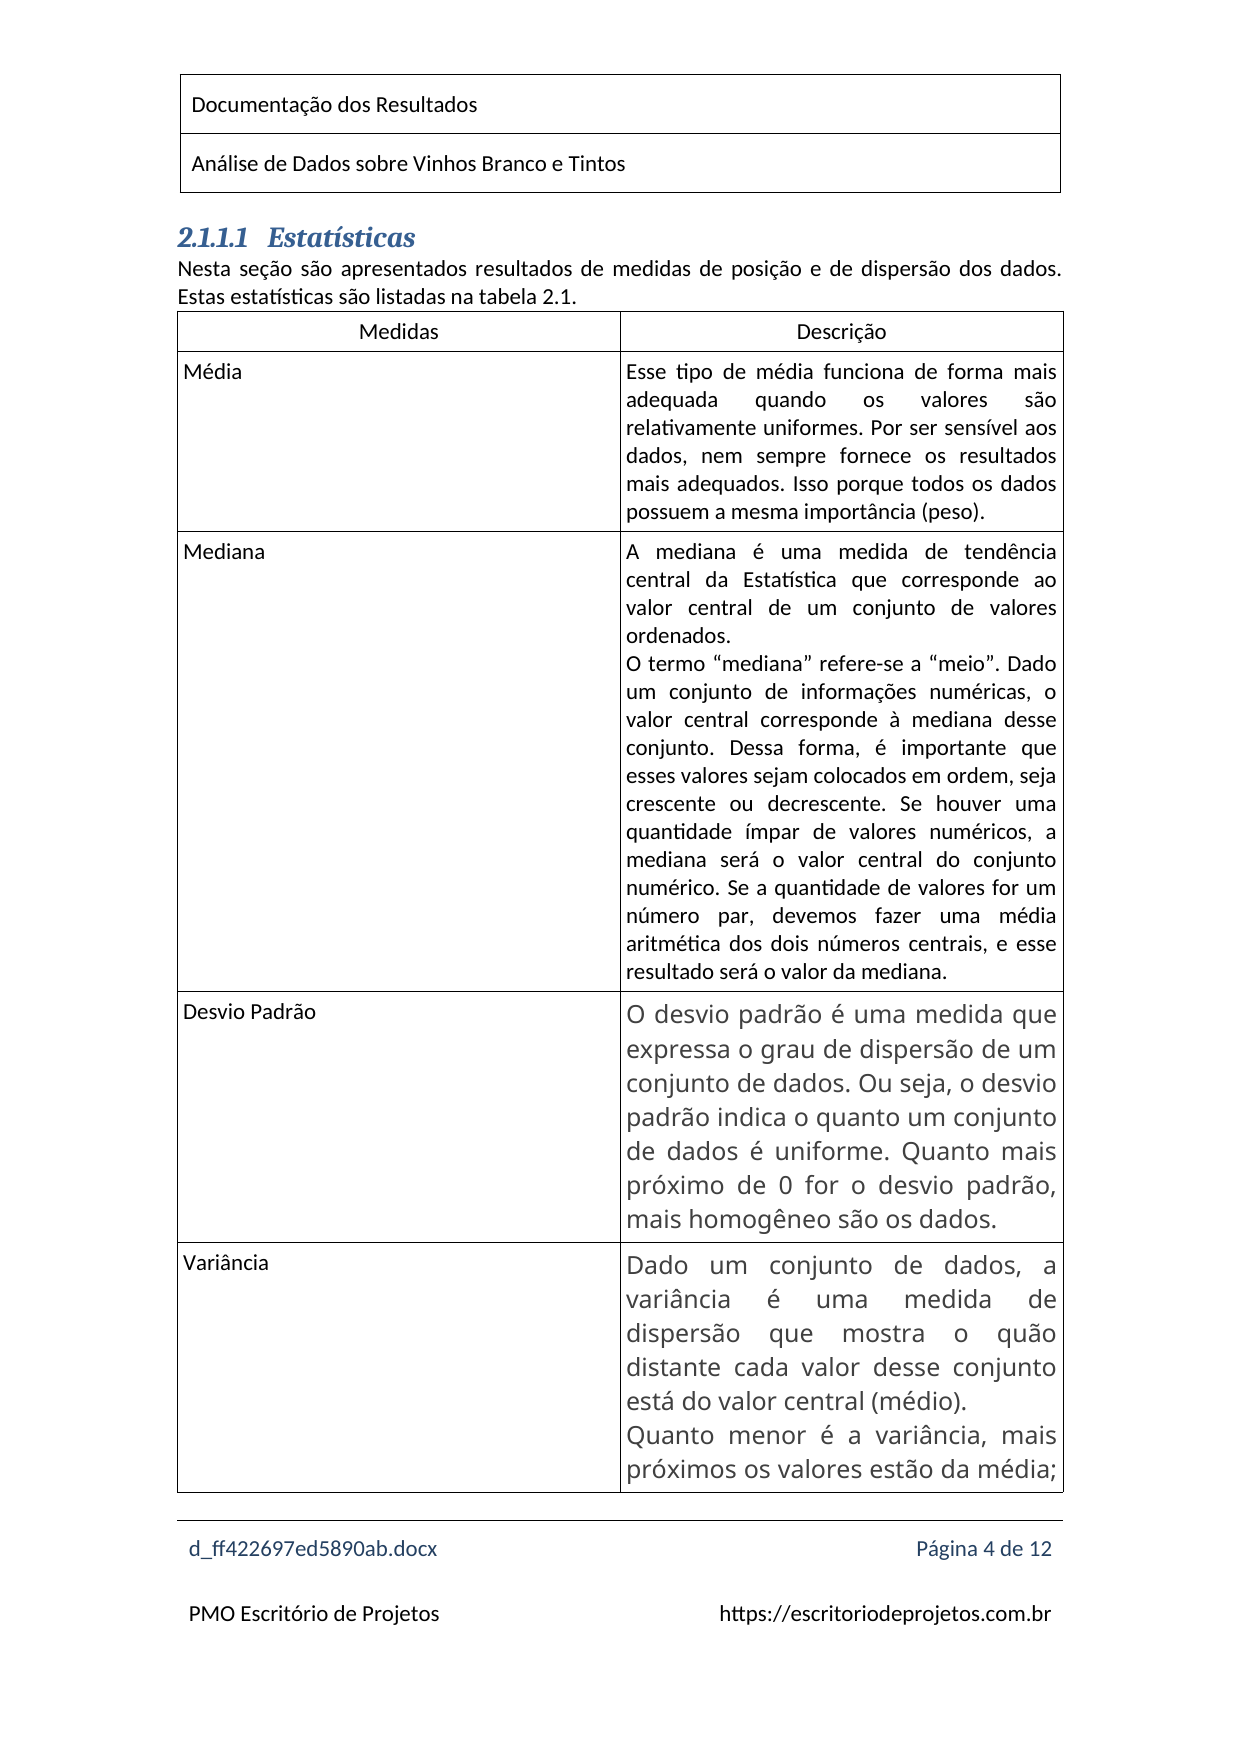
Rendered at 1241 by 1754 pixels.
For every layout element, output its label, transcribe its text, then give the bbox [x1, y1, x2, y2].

table_cell Variância [178, 1243, 620, 1492]
table_cell O desvio padrão é uma medida que expressa o grau de dispersão de um conjunto de dados. Ou seja, o desvio padrão indica o quanto um conjunto de dados é uniforme. Quanto mais próximo de 0 for o desvio padrão, mais homogêneo são os dados. [621, 992, 1063, 1241]
table_header Medidas [178, 312, 620, 351]
table_cell A mediana é uma medida de tendência central da Estatística que corresponde ao valor central de um conjunto de valores ordenados. O termo “mediana” refere-se a “meio”. Dado um conjunto de informações numéricas, o valor central corresponde à mediana desse conjunto. Dessa forma, é importante que esses valores sejam colocados em ordem, seja crescente ou decrescente. Se houver uma quantidade ímpar de valores numéricos, a mediana será o valor central do conjunto numérico. Se a quantidade de valores for um número par, devemos fazer uma média aritmética dos dois números centrais, e esse resultado será o valor da mediana. [621, 532, 1063, 991]
table_cell Desvio Padrão [178, 992, 620, 1241]
table_cell Mediana [178, 532, 620, 991]
table_header Descrição [621, 312, 1063, 351]
table_cell Esse tipo de média funciona de forma mais adequada quando os valores são relativamente uniformes. Por ser sensível aos dados, nem sempre fornece os resultados mais adequados. Isso porque todos os dados possuem a mesma importância (peso). [621, 352, 1063, 531]
table_cell Média [178, 352, 620, 531]
subtitle Estatísticas [177, 221, 1063, 254]
text Nesta seção são apresentados resultados de medidas de posição e de dispersão dos dados. Estas estatísticas são listadas na tabela 2.1. [177, 254, 1063, 311]
